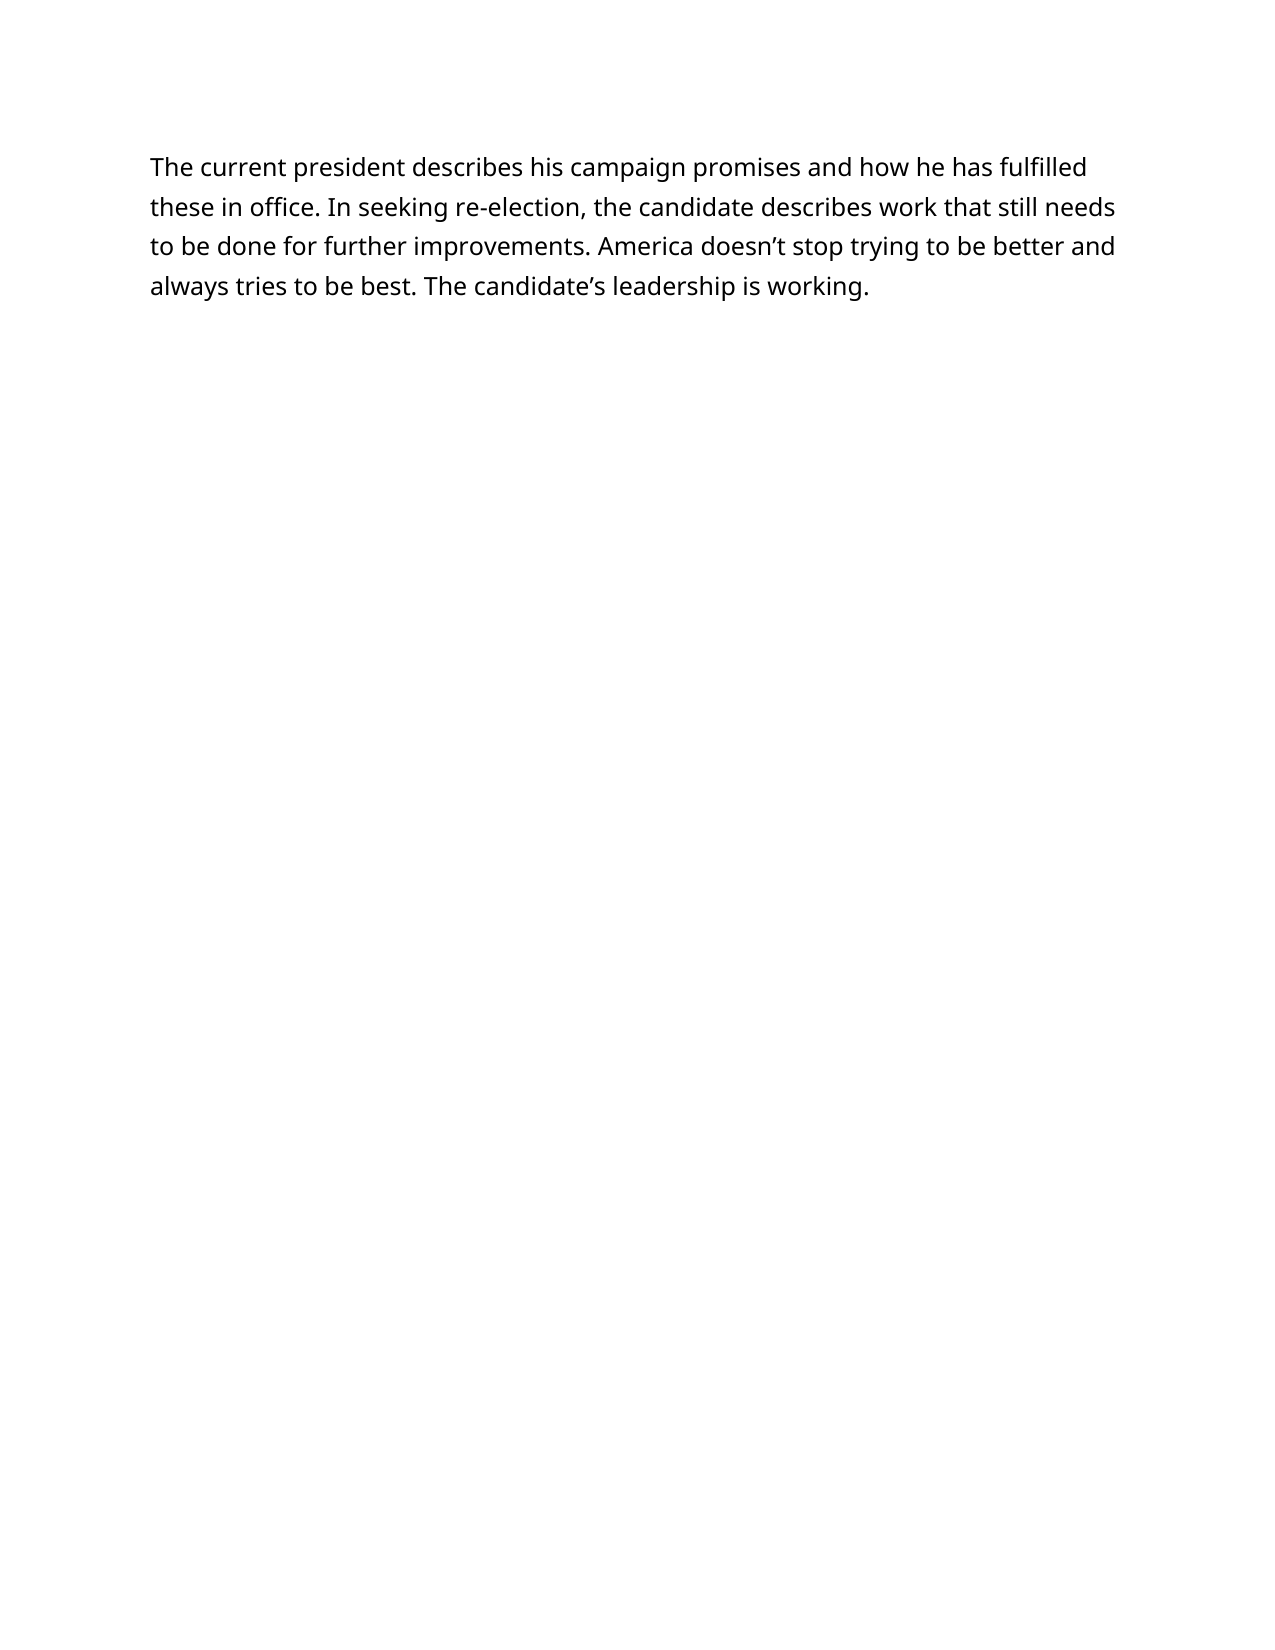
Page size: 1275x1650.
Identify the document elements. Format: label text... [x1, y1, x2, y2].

text The current president describes his campaign promises and how he has fulfilled these in office. In seeking re-election, the candidate describes work that still needs to be done for further improvements. America doesn’t stop trying to be better and always tries to be best. The candidate’s leadership is working. [150, 150, 1125, 302]
